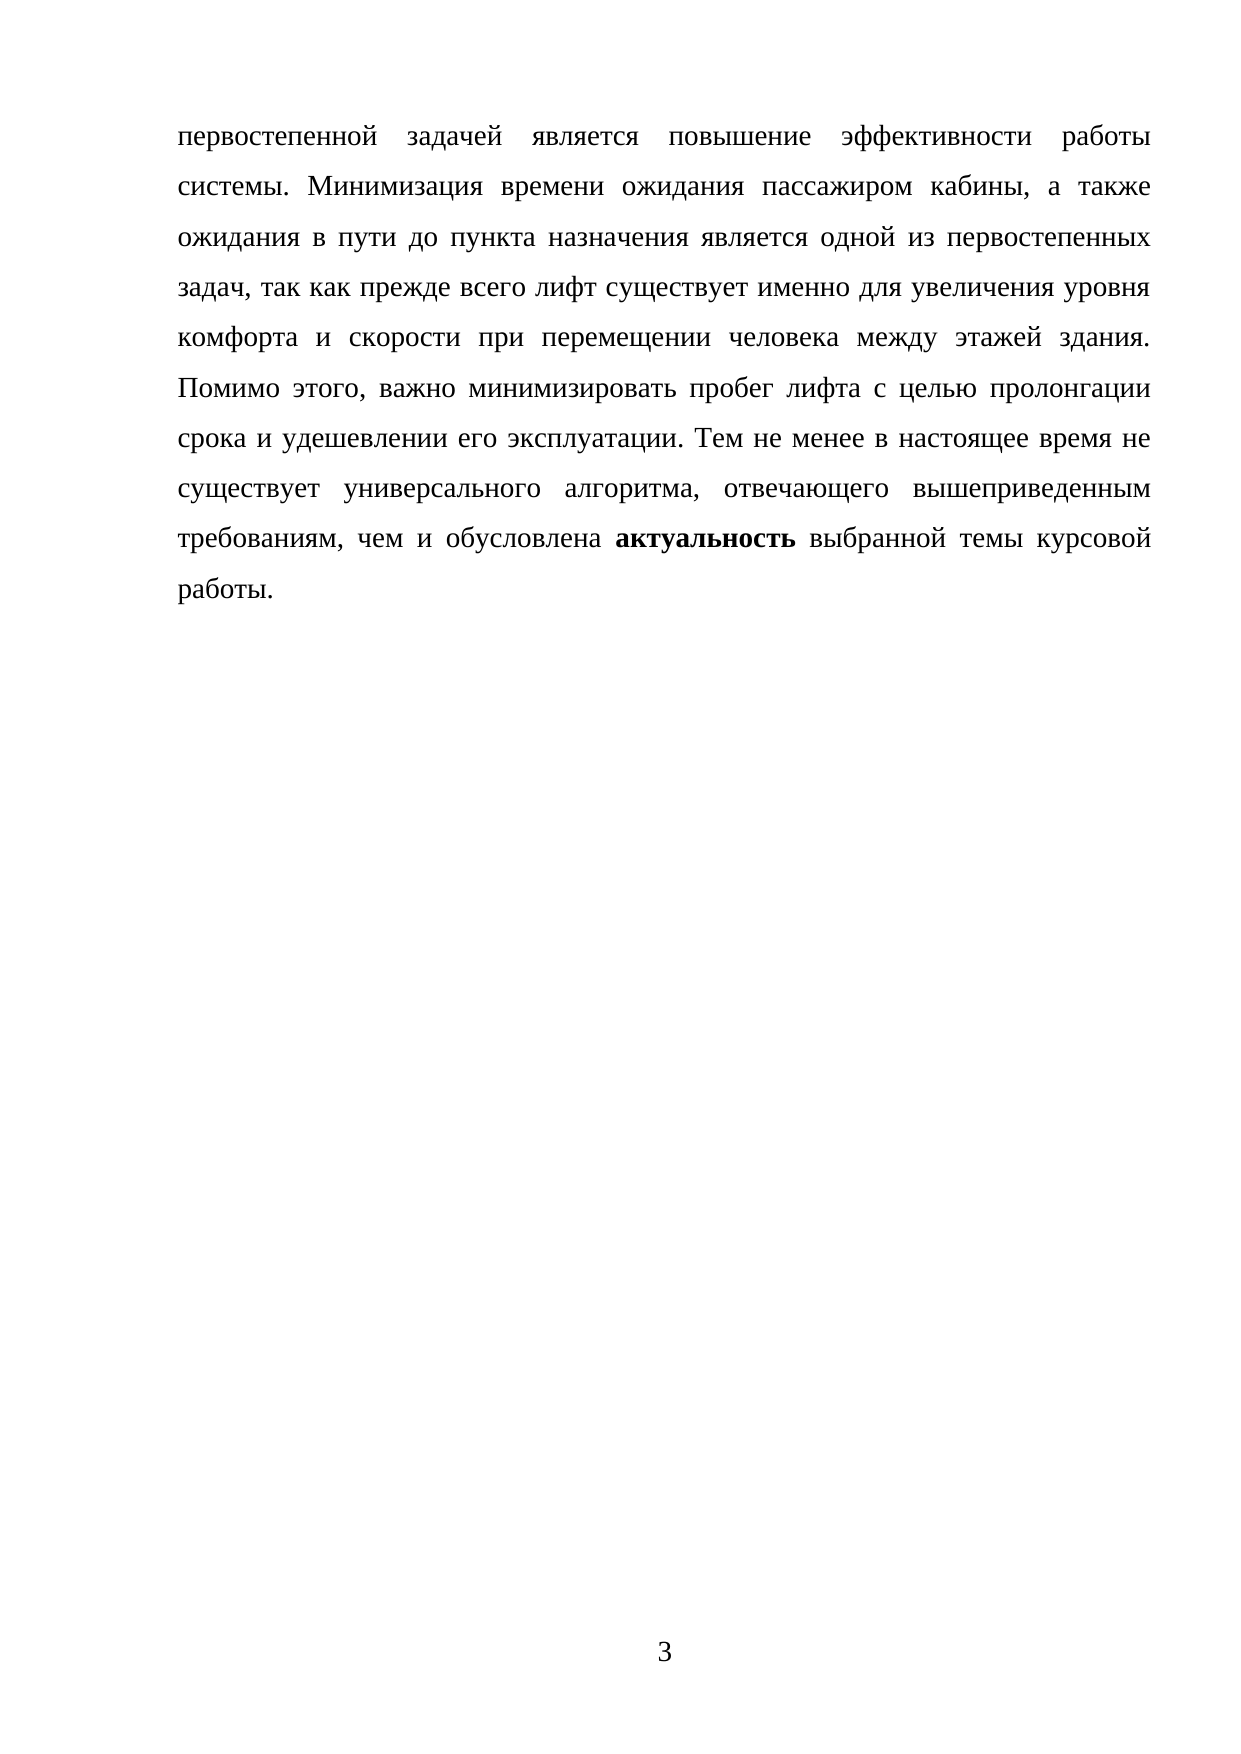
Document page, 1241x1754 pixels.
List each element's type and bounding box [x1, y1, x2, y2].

text [177, 118, 1152, 604]
